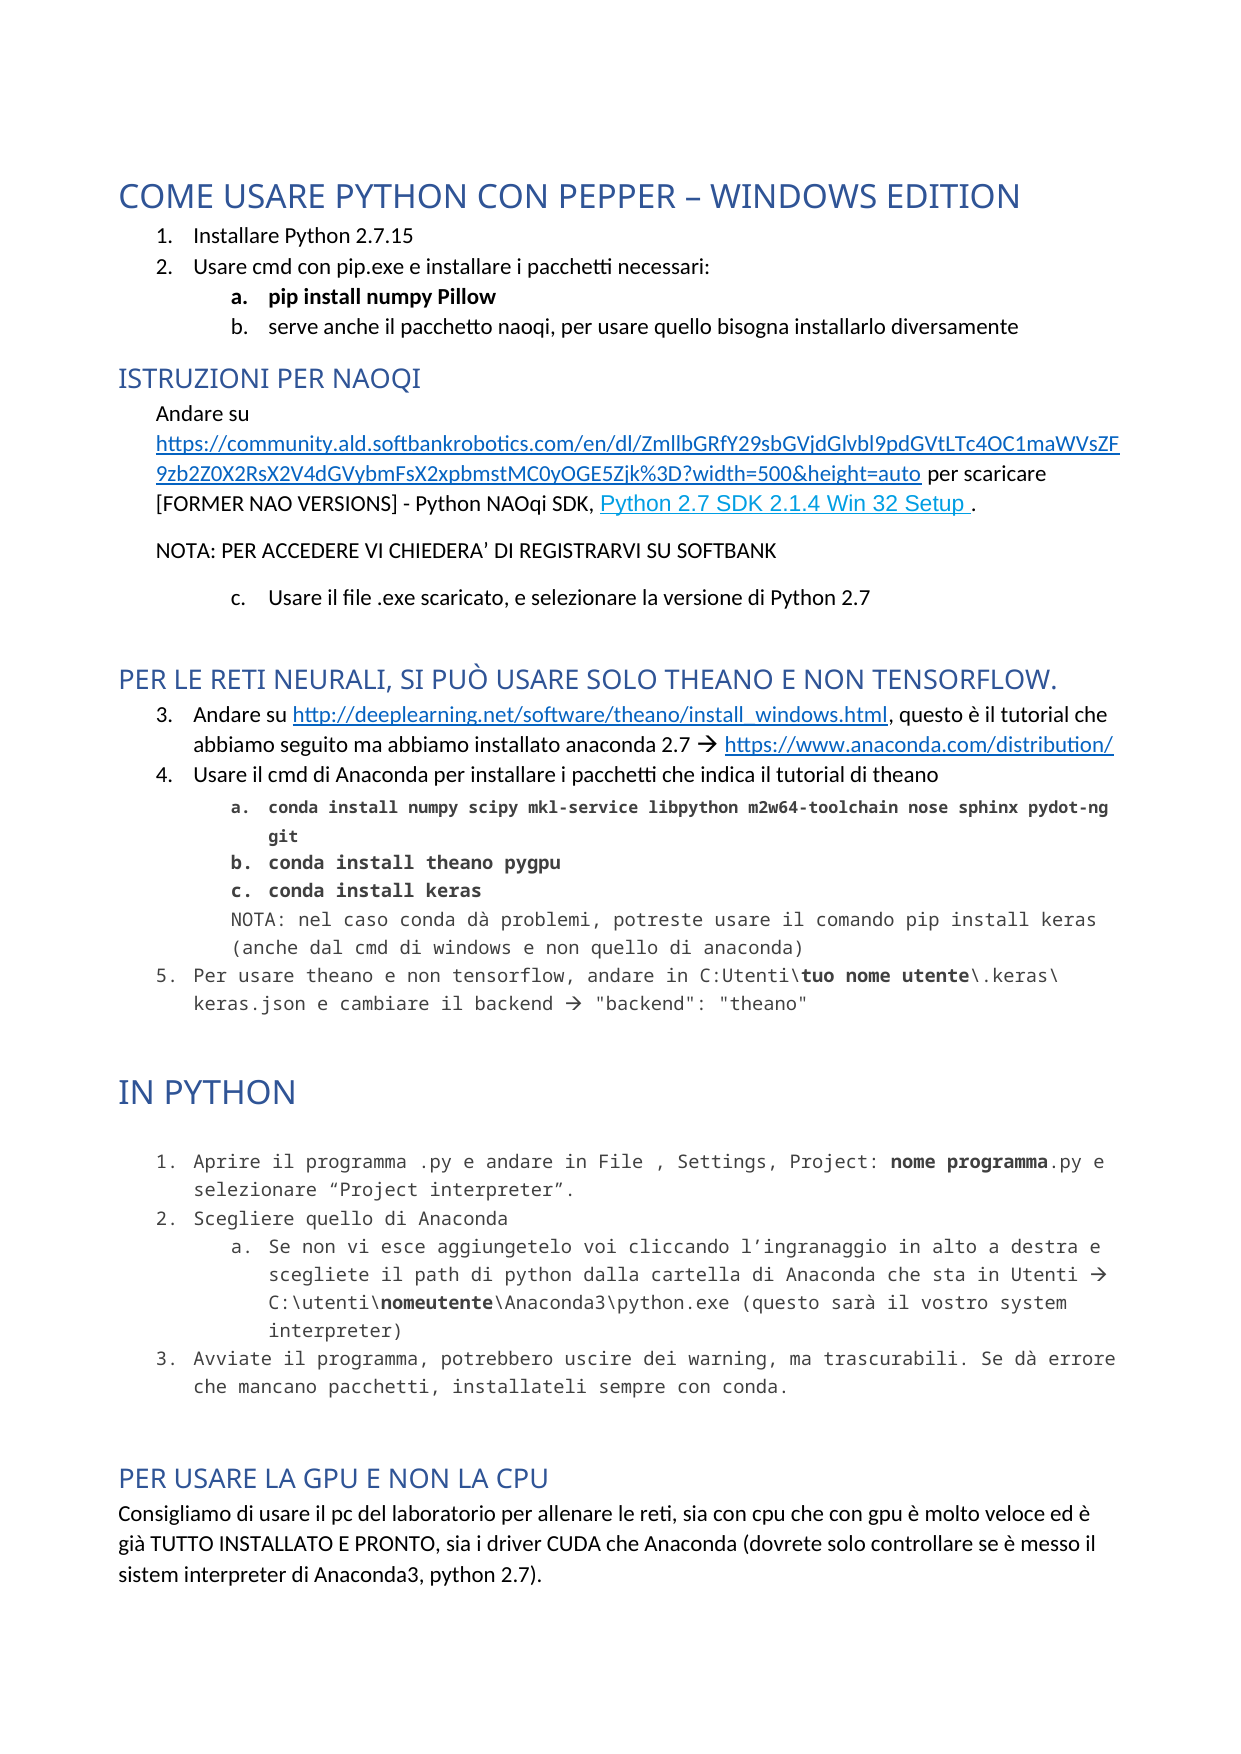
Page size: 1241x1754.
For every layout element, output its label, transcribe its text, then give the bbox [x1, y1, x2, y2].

list Usare il file .exe scaricato, e selezionare la versione di Python 2.7 [231, 583, 1122, 611]
text Andare su https://community.ald.softbankrobotics.com/en/dl/ZmllbGRfY29sbGVjdGlvbl9pdGVtLTc4OC1maWVsZF9zb2Z0X2RsX2V4dGVybmFsX2xpbmstMC0yOGE5Zjk%3D?width=500&height=auto per scaricare [FORMER NAO VERSIONS] - Python NAOqi SDK, Python 2.7 SDK 2.1.4 Win 32 Setup . [156, 399, 1122, 517]
text NOTA: nel caso conda dà problemi, potreste usare il comando pip install keras (anche dal cmd di windows e non quello di anaconda) [231, 903, 1122, 959]
list conda install theano pygpu [231, 847, 1122, 875]
subtitle ISTRUZIONI PER NAOQI [118, 359, 1122, 396]
subtitle PER USARE LA GPU E NON LA CPU [118, 1459, 1122, 1496]
list Per usare theano e non tensorflow, andare in C:Utenti\tuo nome utente\.keras\keras.json e cambiare il backend "backend": "theano" [156, 959, 1122, 1016]
list Andare su http://deeplearning.net/software/theano/install_windows.html, questo è il tutorial che abbiamo seguito ma abbiamo installato anaconda 2.7 https://www.anaconda.com/distribution/ [156, 700, 1122, 758]
list Avviate il programma, potrebbero uscire dei warning, ma trascurabili. Se dà errore che mancano pacchetti, installateli sempre con conda. [156, 1343, 1122, 1399]
list serve anche il pacchetto naoqi, per usare quello bisogna installarlo diversamente [231, 312, 1122, 340]
list Usare cmd con pip.exe e installare i pacchetti necessari: [156, 252, 1122, 280]
list Scegliere quello di Anaconda [156, 1202, 1122, 1230]
subtitle IN PYTHON [118, 1069, 1122, 1114]
list conda install keras [231, 875, 1122, 903]
text NOTA: PER ACCEDERE VI CHIEDERA’ DI REGISTRARVI SU SOFTBANK [156, 536, 1122, 564]
text Consigliamo di usare il pc del laboratorio per allenare le reti, sia con cpu che con gpu è molto veloce ed è già TUTTO INSTALLATO E PRONTO, sia i driver CUDA che Anaconda (dovrete solo controllare se è messo il sistem interpreter di Anaconda3, python 2.7). [118, 1499, 1122, 1588]
list Usare il cmd di Anaconda per installare i pacchetti che indica il tutorial di theano [156, 761, 1122, 788]
list Se non vi esce aggiungetelo voi cliccando l’ingranaggio in alto a destra e scegliete il path di python dalla cartella di Anaconda che sta in Utenti C:\utenti\nomeutente\Anaconda3\python.exe (questo sarà il vostro system interpreter) [231, 1230, 1122, 1343]
list Aprire il programma .py e andare in File , Settings, Project: nome programma.py e selezionare “Project interpreter”. [156, 1146, 1122, 1202]
list conda install numpy scipy mkl-service libpython m2w64-toolchain nose sphinx pydot-ng git [231, 791, 1122, 847]
subtitle COME USARE PYTHON CON PEPPER – WINDOWS EDITION [118, 173, 1122, 218]
list pip install numpy Pillow [231, 282, 1122, 310]
subtitle PER LE RETI NEURALI, SI PUÒ USARE SOLO THEANO E NON TENSORFLOW. [118, 660, 1122, 697]
list Installare Python 2.7.15 [156, 222, 1122, 249]
